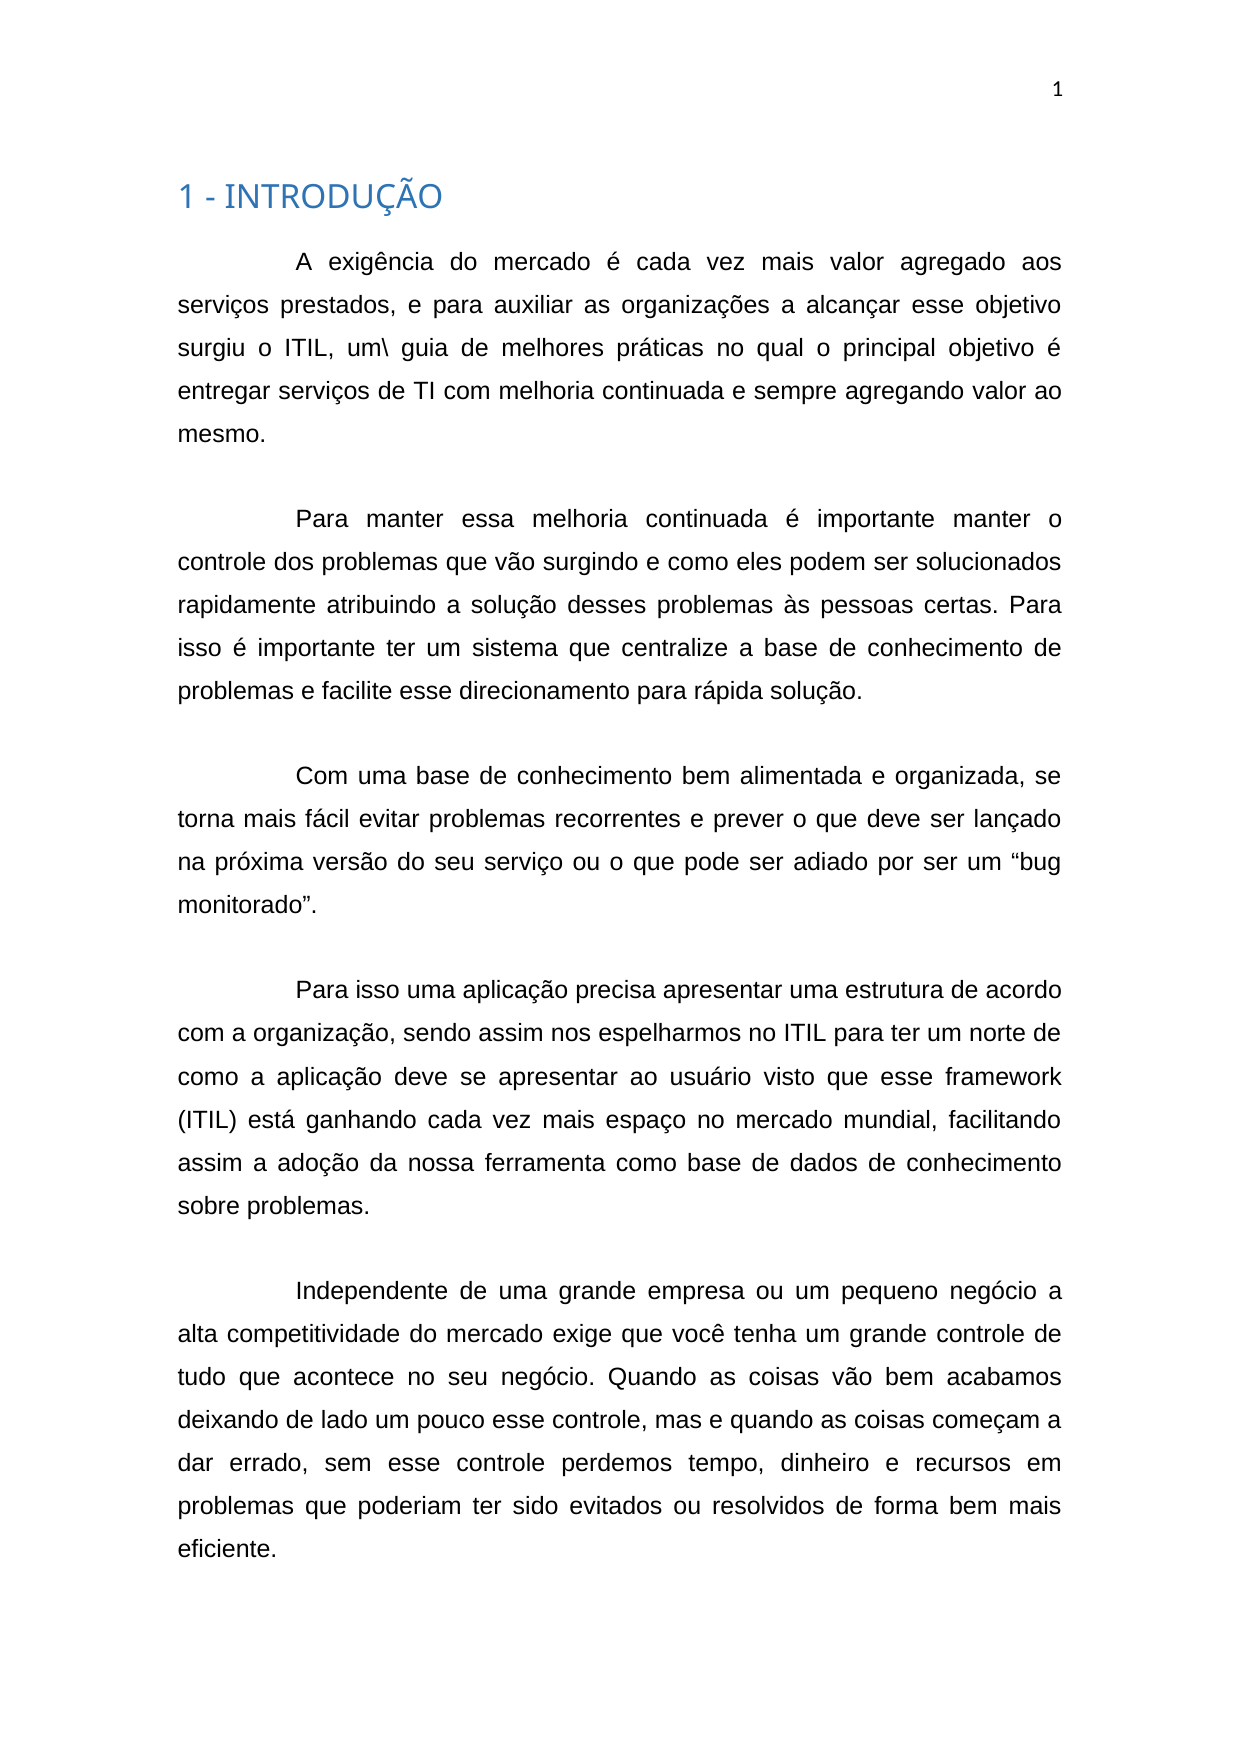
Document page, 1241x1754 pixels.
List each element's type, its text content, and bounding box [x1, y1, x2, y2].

subtitle 1 - INTRODUÇÃO [177, 173, 1063, 218]
text Para isso uma aplicação precisa apresentar uma estrutura de acordo com a organização, sendo assim nos espelharmos no ITIL para ter um norte de como a aplicação deve se apresentar ao usuário visto que esse framework (ITIL) está ganhando cada vez mais espaço no mercado mundial, facilitando assim a adoção da nossa ferramenta como base de dados de conhecimento sobre problemas. [177, 975, 1063, 1220]
text A exigência do mercado é cada vez mais valor agregado aos serviços prestados, e para auxiliar as organizações a alcançar esse objetivo surgiu o ITIL, um\ guia de melhores práticas no qual o principal objetivo é entregar serviços de TI com melhoria continuada e sempre agregando valor ao mesmo. [177, 247, 1063, 448]
text Para manter essa melhoria continuada é importante manter o controle dos problemas que vão surgindo e como eles podem ser solucionados rapidamente atribuindo a solução desses problemas às pessoas certas. Para isso é importante ter um sistema que centralize a base de conhecimento de problemas e facilite esse direcionamento para rápida solução. [177, 504, 1063, 705]
text Com uma base de conhecimento bem alimentada e organizada, se torna mais fácil evitar problemas recorrentes e prever o que deve ser lançado na próxima versão do seu serviço ou o que pode ser adiado por ser um “bug monitorado”. [177, 761, 1063, 919]
